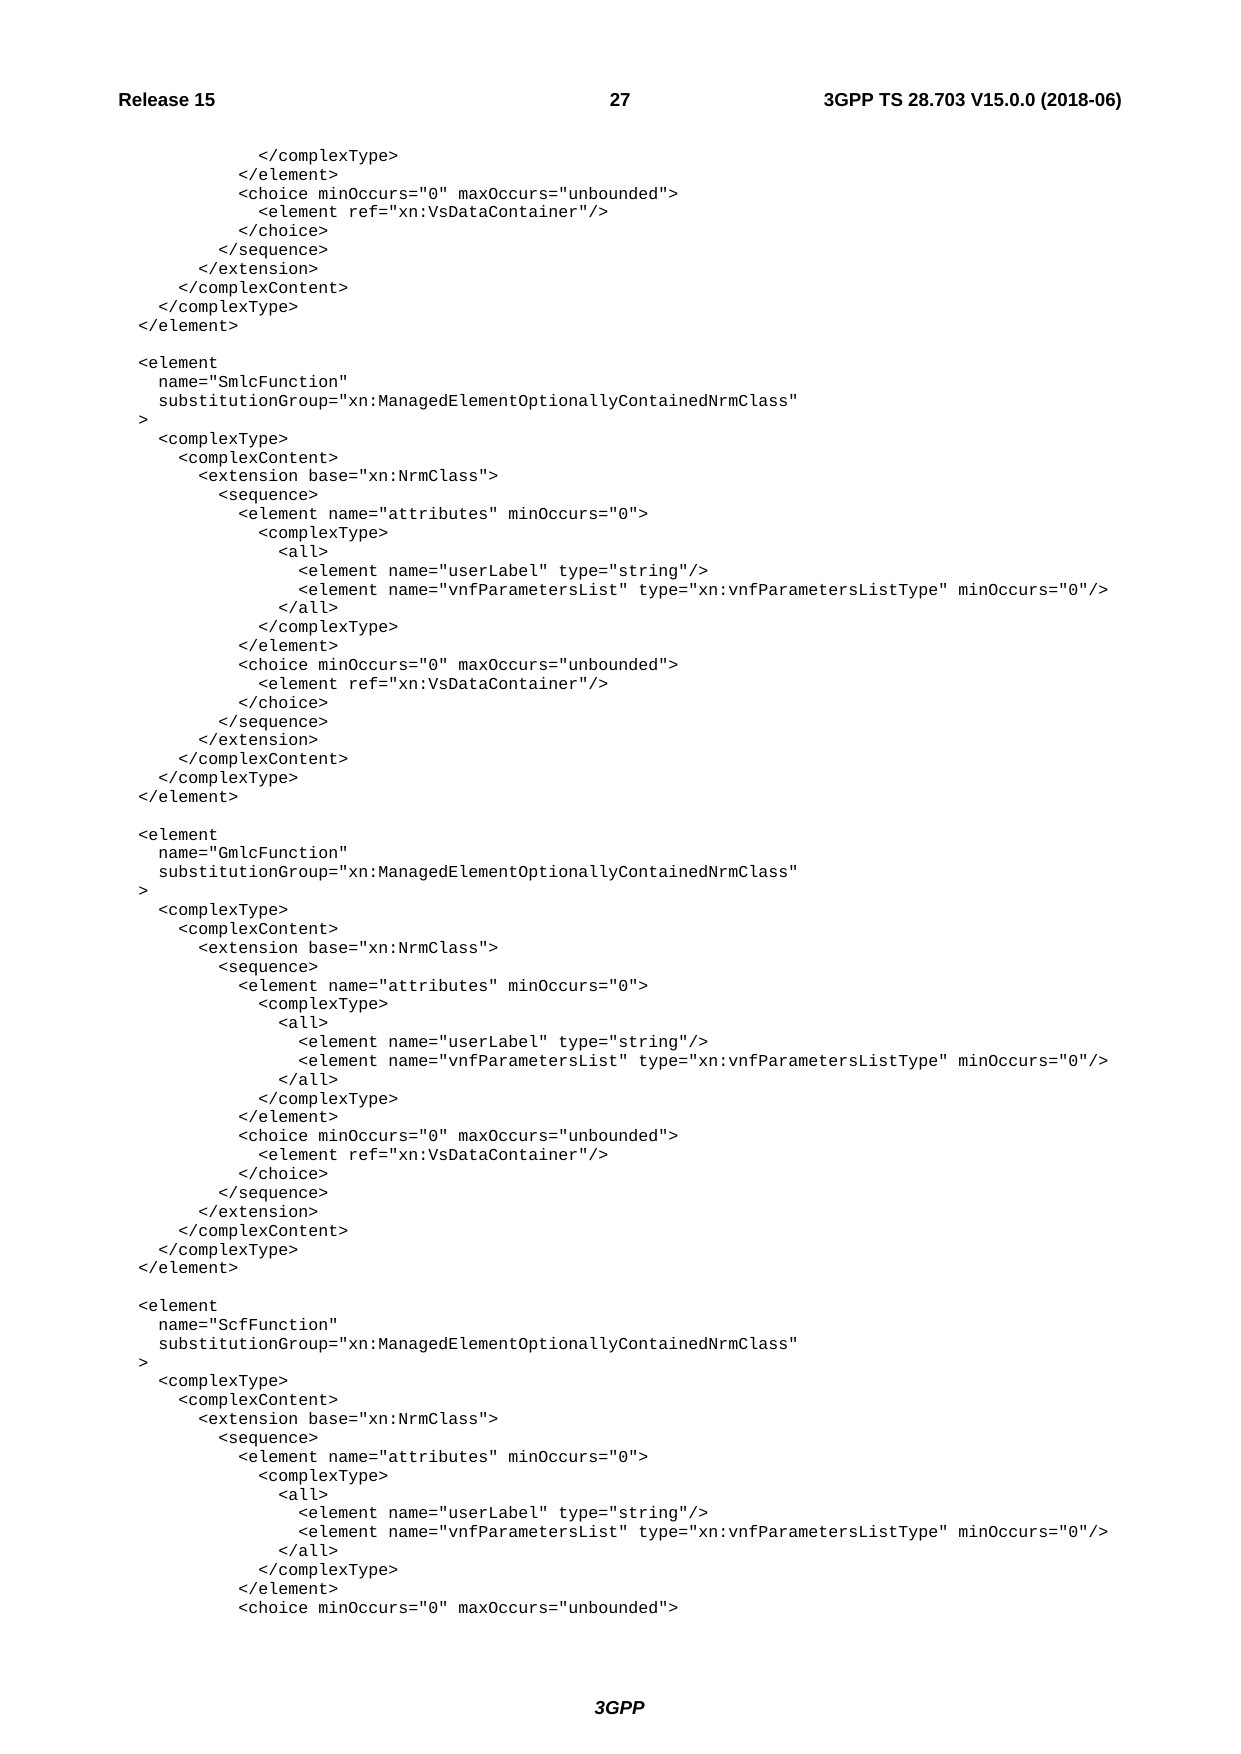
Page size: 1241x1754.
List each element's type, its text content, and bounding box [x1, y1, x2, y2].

text <extension base="xn:NrmClass"> [118, 939, 1122, 958]
text <element name="attributes" minOccurs="0"> [118, 506, 1122, 524]
text </element> [118, 1580, 1122, 1599]
text <element name="userLabel" type="string"/> [118, 1505, 1122, 1524]
text </all> [118, 1071, 1122, 1090]
text <element name="attributes" minOccurs="0"> [118, 977, 1122, 996]
text <extension base="xn:NrmClass"> [118, 468, 1122, 487]
text substitutionGroup="xn:ManagedElementOptionallyContainedNrmClass" [118, 393, 1122, 411]
text <sequence> [118, 487, 1122, 506]
text <complexType> [118, 996, 1122, 1015]
text </complexType> [118, 147, 1122, 166]
text </complexType> [118, 298, 1122, 317]
text <complexType> [118, 902, 1122, 921]
text </complexType> [118, 770, 1122, 788]
text <complexContent> [118, 449, 1122, 468]
text name="ScfFunction" [118, 1316, 1122, 1335]
text </complexType> [118, 1090, 1122, 1109]
text <all> [118, 1486, 1122, 1505]
text </element> [118, 1260, 1122, 1279]
text <complexType> [118, 1373, 1122, 1392]
text <element name="userLabel" type="string"/> [118, 562, 1122, 581]
text </choice> [118, 694, 1122, 713]
text <all> [118, 543, 1122, 562]
text substitutionGroup="xn:ManagedElementOptionallyContainedNrmClass" [118, 1335, 1122, 1354]
text <element [118, 1298, 1122, 1316]
text <complexContent> [118, 1392, 1122, 1411]
text </all> [118, 600, 1122, 619]
text </choice> [118, 1166, 1122, 1184]
text <element ref="xn:VsDataContainer"/> [118, 204, 1122, 223]
text </choice> [118, 223, 1122, 242]
text <complexContent> [118, 921, 1122, 939]
text </element> [118, 638, 1122, 657]
text </all> [118, 1543, 1122, 1562]
text <complexType> [118, 430, 1122, 449]
text </element> [118, 317, 1122, 336]
text </sequence> [118, 1184, 1122, 1203]
text <element name="attributes" minOccurs="0"> [118, 1448, 1122, 1467]
text </sequence> [118, 713, 1122, 732]
text <element [118, 826, 1122, 845]
text <sequence> [118, 958, 1122, 977]
text <choice minOccurs="0" maxOccurs="unbounded"> [118, 1599, 1122, 1618]
text </sequence> [118, 242, 1122, 261]
text </element> [118, 788, 1122, 807]
text </complexContent> [118, 1222, 1122, 1241]
text <element ref="xn:VsDataContainer"/> [118, 675, 1122, 694]
text <choice minOccurs="0" maxOccurs="unbounded"> [118, 1128, 1122, 1147]
text </complexType> [118, 1562, 1122, 1580]
text <choice minOccurs="0" maxOccurs="unbounded"> [118, 185, 1122, 204]
text </element> [118, 1109, 1122, 1128]
text </complexContent> [118, 751, 1122, 770]
text </complexType> [118, 1241, 1122, 1260]
text > [118, 1354, 1122, 1373]
text <sequence> [118, 1429, 1122, 1448]
text </complexContent> [118, 279, 1122, 298]
text > [118, 411, 1122, 430]
text <complexType> [118, 524, 1122, 543]
text </complexType> [118, 619, 1122, 638]
text > [118, 883, 1122, 902]
text <extension base="xn:NrmClass"> [118, 1411, 1122, 1429]
text <element [118, 355, 1122, 374]
text <choice minOccurs="0" maxOccurs="unbounded"> [118, 657, 1122, 675]
text </extension> [118, 1203, 1122, 1222]
text <all> [118, 1015, 1122, 1034]
text <element name="vnfParametersList" type="xn:vnfParametersListType" minOccurs="0"/> [118, 1052, 1122, 1071]
text </extension> [118, 261, 1122, 279]
text substitutionGroup="xn:ManagedElementOptionallyContainedNrmClass" [118, 864, 1122, 883]
text </extension> [118, 732, 1122, 751]
text <element name="userLabel" type="string"/> [118, 1034, 1122, 1052]
text <element ref="xn:VsDataContainer"/> [118, 1147, 1122, 1166]
text <element name="vnfParametersList" type="xn:vnfParametersListType" minOccurs="0"/> [118, 1524, 1122, 1543]
text </element> [118, 166, 1122, 185]
text name="GmlcFunction" [118, 845, 1122, 864]
text <complexType> [118, 1467, 1122, 1486]
text <element name="vnfParametersList" type="xn:vnfParametersListType" minOccurs="0"/> [118, 581, 1122, 600]
text name="SmlcFunction" [118, 374, 1122, 393]
